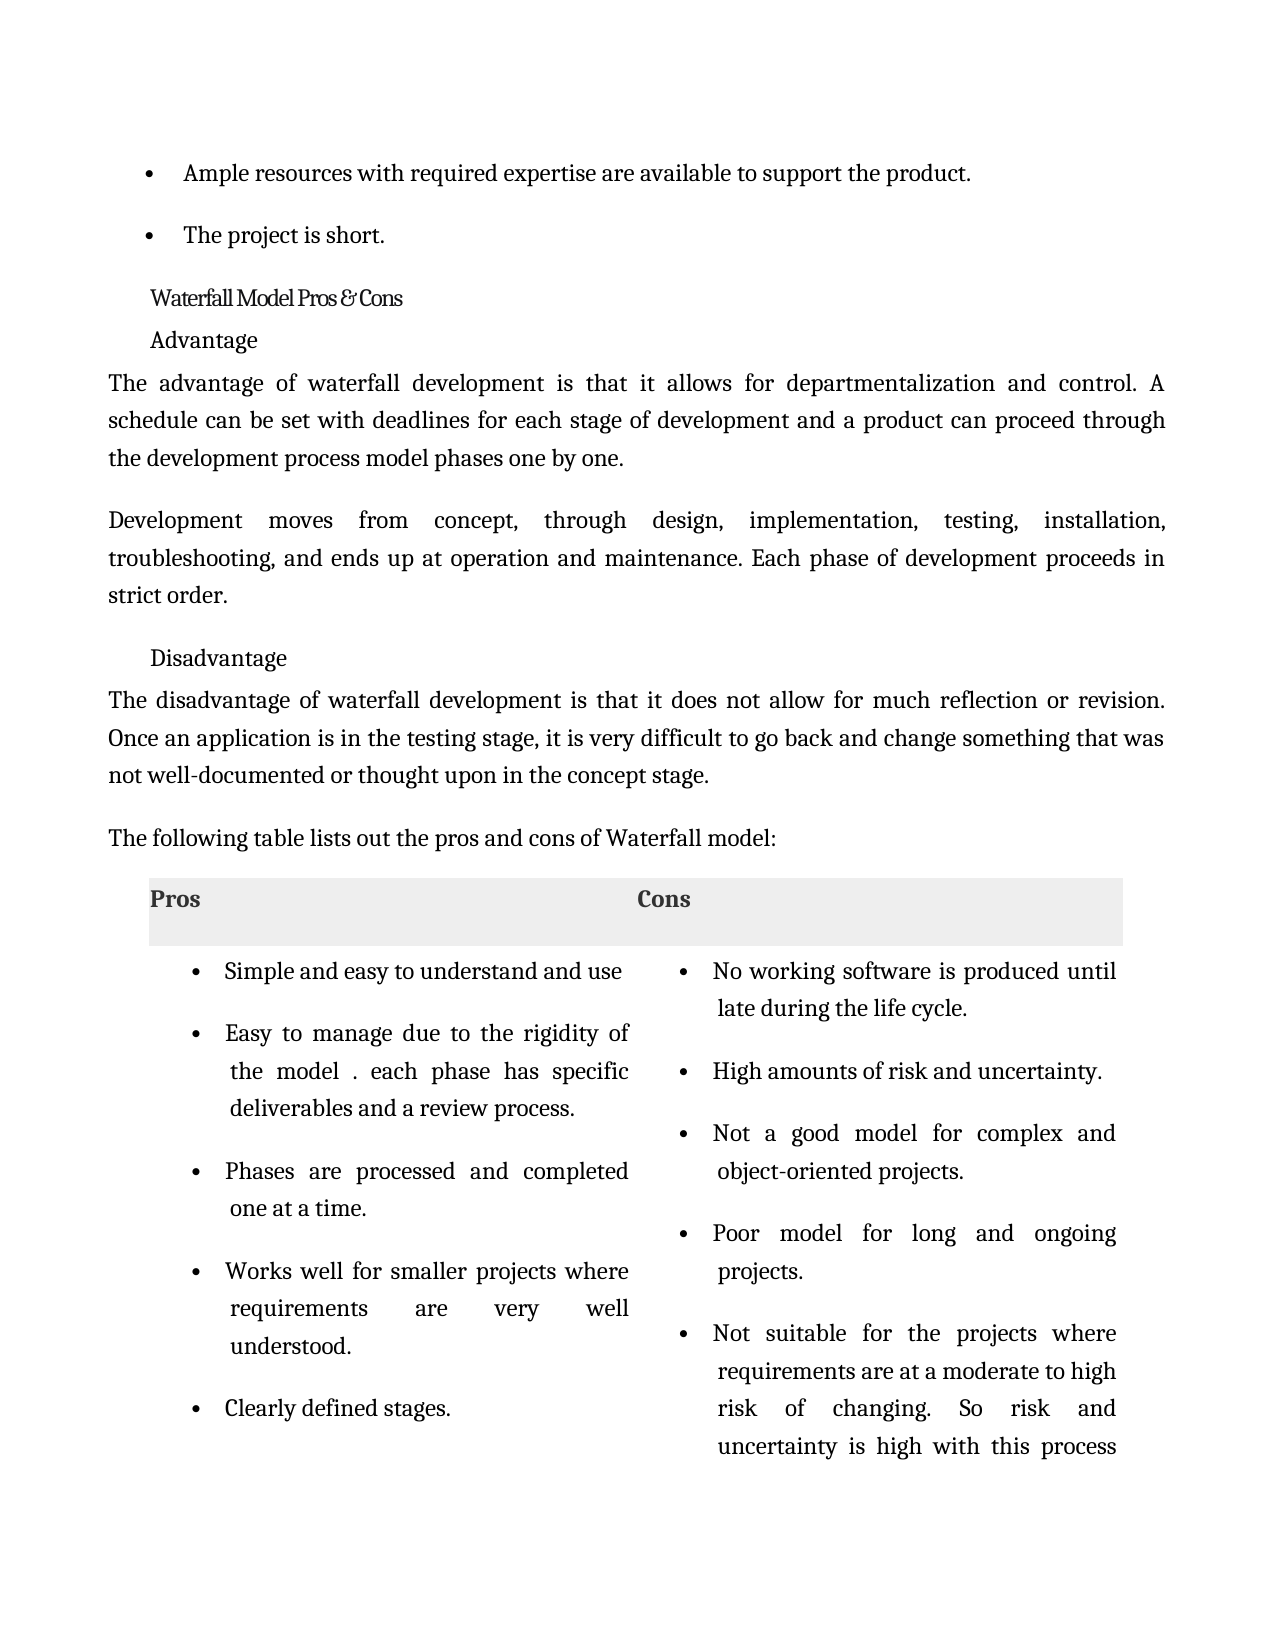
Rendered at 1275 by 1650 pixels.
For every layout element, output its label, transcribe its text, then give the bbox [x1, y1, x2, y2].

text Advantage [150, 317, 1167, 355]
table_header Cons [636, 878, 1123, 946]
list Ample resources with required expertise are available to support the product. [146, 150, 1167, 187]
text The disadvantage of waterfall development is that it does not allow for much reflection or revision. Once an application is in the testing stage, it is very difficult to go back and change something that was not well-documented or thought upon in the concept stage. [108, 677, 1167, 790]
text The advantage of waterfall development is that it allows for departmentalization and control. A schedule can be set with deadlines for each stage of development and a product can proceed through the development process model phases one by one. [108, 360, 1167, 472]
text The following table lists out the pros and cons of Waterfall model: [108, 815, 1167, 852]
text Disadvantage [150, 635, 1167, 672]
text Development moves from concept, through design, implementation, testing, installation, troubleshooting, and ends up at operation and maintenance. Each phase of development proceeds in strict order. [108, 497, 1167, 610]
list The project is short. [146, 212, 1167, 250]
table_header Pros [149, 878, 636, 946]
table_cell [636, 946, 1123, 1462]
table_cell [149, 946, 636, 1462]
text Waterfall Model Pros & Cons [150, 275, 1167, 312]
